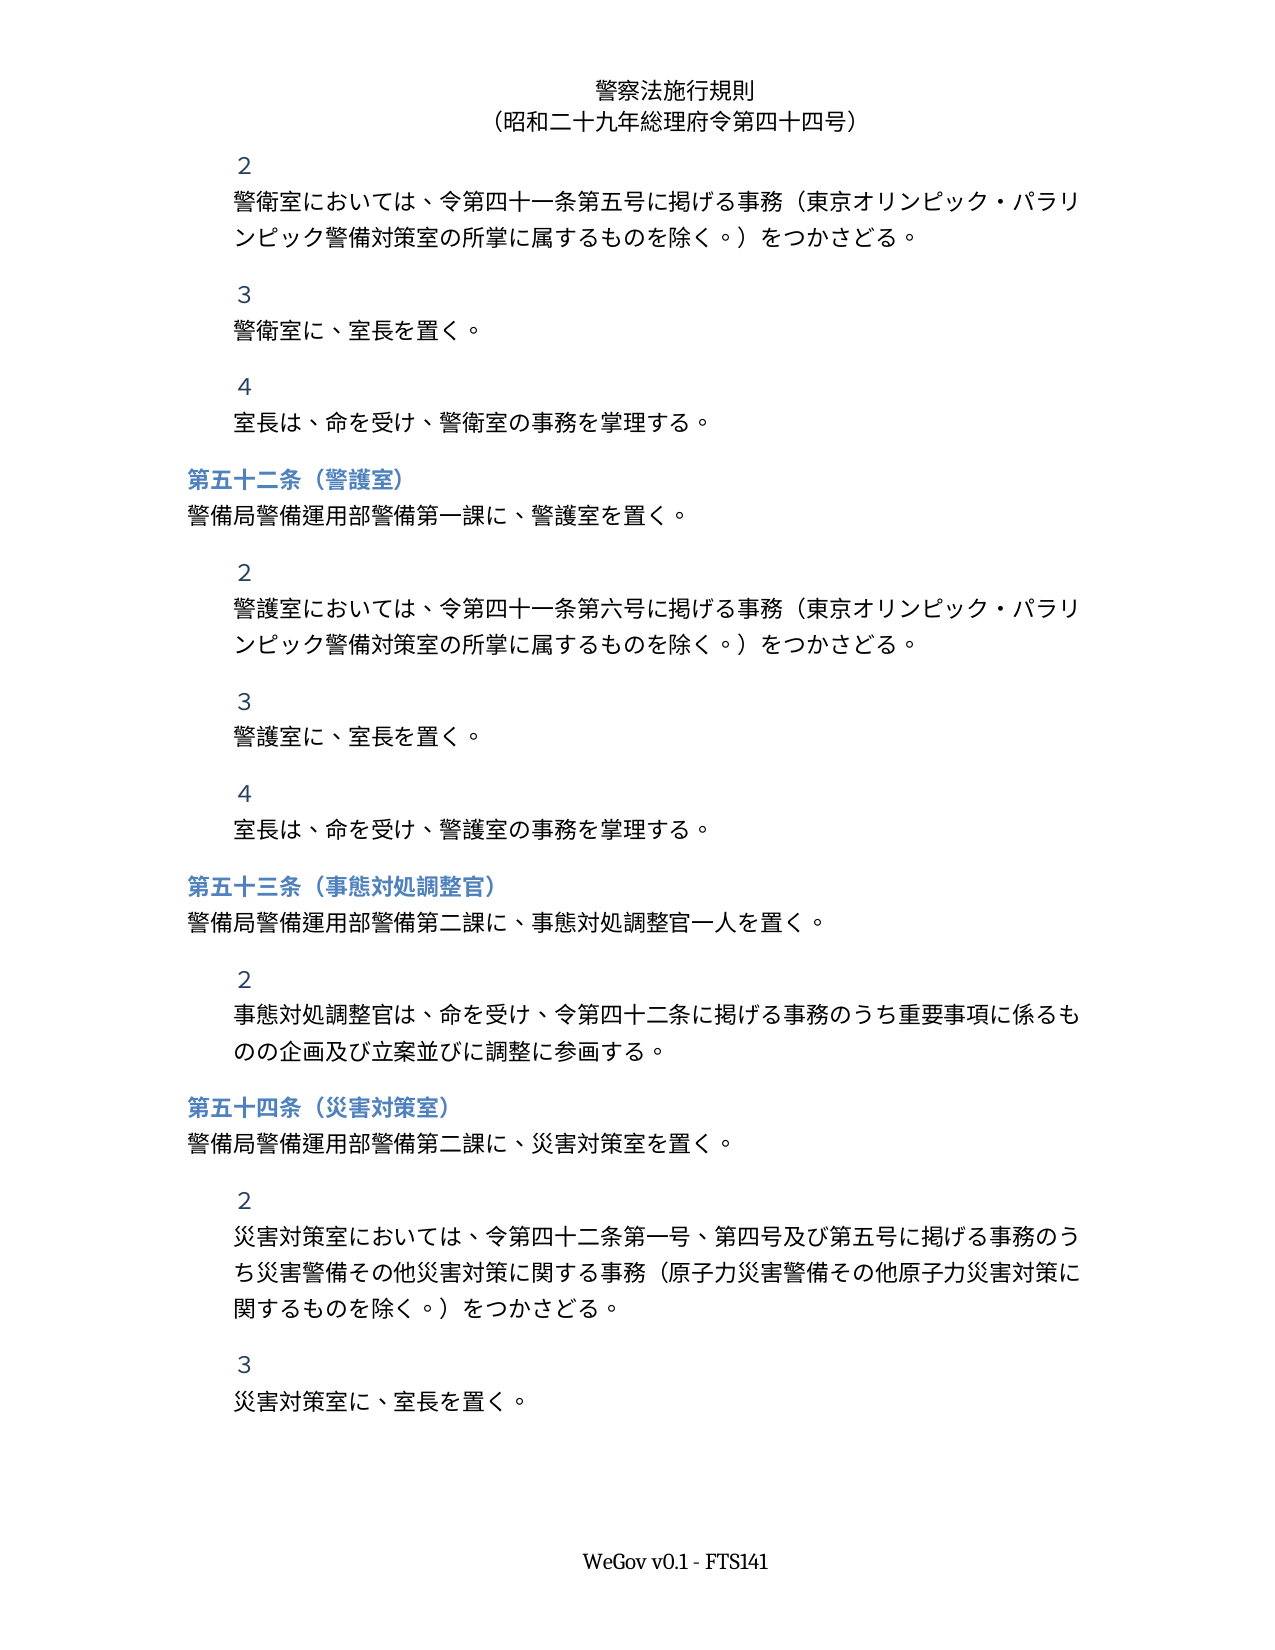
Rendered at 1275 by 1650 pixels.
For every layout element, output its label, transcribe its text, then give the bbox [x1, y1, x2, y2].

subtitle ４ [233, 371, 1087, 403]
subtitle 第五十二条（警護室） [187, 464, 1087, 495]
text 警衛室においては、令第四十一条第五号に掲げる事務（東京オリンピック・パラリンピック警備対策室の所掌に属するものを除く。）をつかさどる。 [233, 186, 1087, 253]
text 災害対策室においては、令第四十二条第一号、第四号及び第五号に掲げる事務のうち災害警備その他災害対策に関する事務（原子力災害警備その他原子力災害対策に関するものを除く。）をつかさどる。 [233, 1221, 1087, 1324]
subtitle 第五十三条（事態対処調整官） [187, 871, 1087, 902]
text 警護室においては、令第四十一条第六号に掲げる事務（東京オリンピック・パラリンピック警備対策室の所掌に属するものを除く。）をつかさどる。 [233, 593, 1087, 660]
text 警衛室に、室長を置く。 [233, 314, 1087, 346]
subtitle 第五十四条（災害対策室） [187, 1092, 1087, 1123]
subtitle ２ [233, 1185, 1087, 1216]
text 警護室に、室長を置く。 [233, 721, 1087, 753]
text 室長は、命を受け、警護室の事務を掌理する。 [233, 814, 1087, 845]
text 災害対策室に、室長を置く。 [233, 1385, 1087, 1417]
subtitle ２ [233, 557, 1087, 588]
subtitle ３ [233, 1349, 1087, 1381]
subtitle ４ [233, 778, 1087, 809]
text 室長は、命を受け、警衛室の事務を掌理する。 [233, 407, 1087, 438]
subtitle ２ [233, 963, 1087, 995]
subtitle ２ [233, 150, 1087, 181]
subtitle ３ [233, 279, 1087, 310]
text 警備局警備運用部警備第二課に、災害対策室を置く。 [187, 1128, 1087, 1159]
text 事態対処調整官は、命を受け、令第四十二条に掲げる事務のうち重要事項に係るものの企画及び立案並びに調整に参画する。 [233, 999, 1087, 1067]
subtitle ３ [233, 685, 1087, 717]
text 警備局警備運用部警備第一課に、警護室を置く。 [187, 500, 1087, 531]
text 警備局警備運用部警備第二課に、事態対処調整官一人を置く。 [187, 907, 1087, 938]
